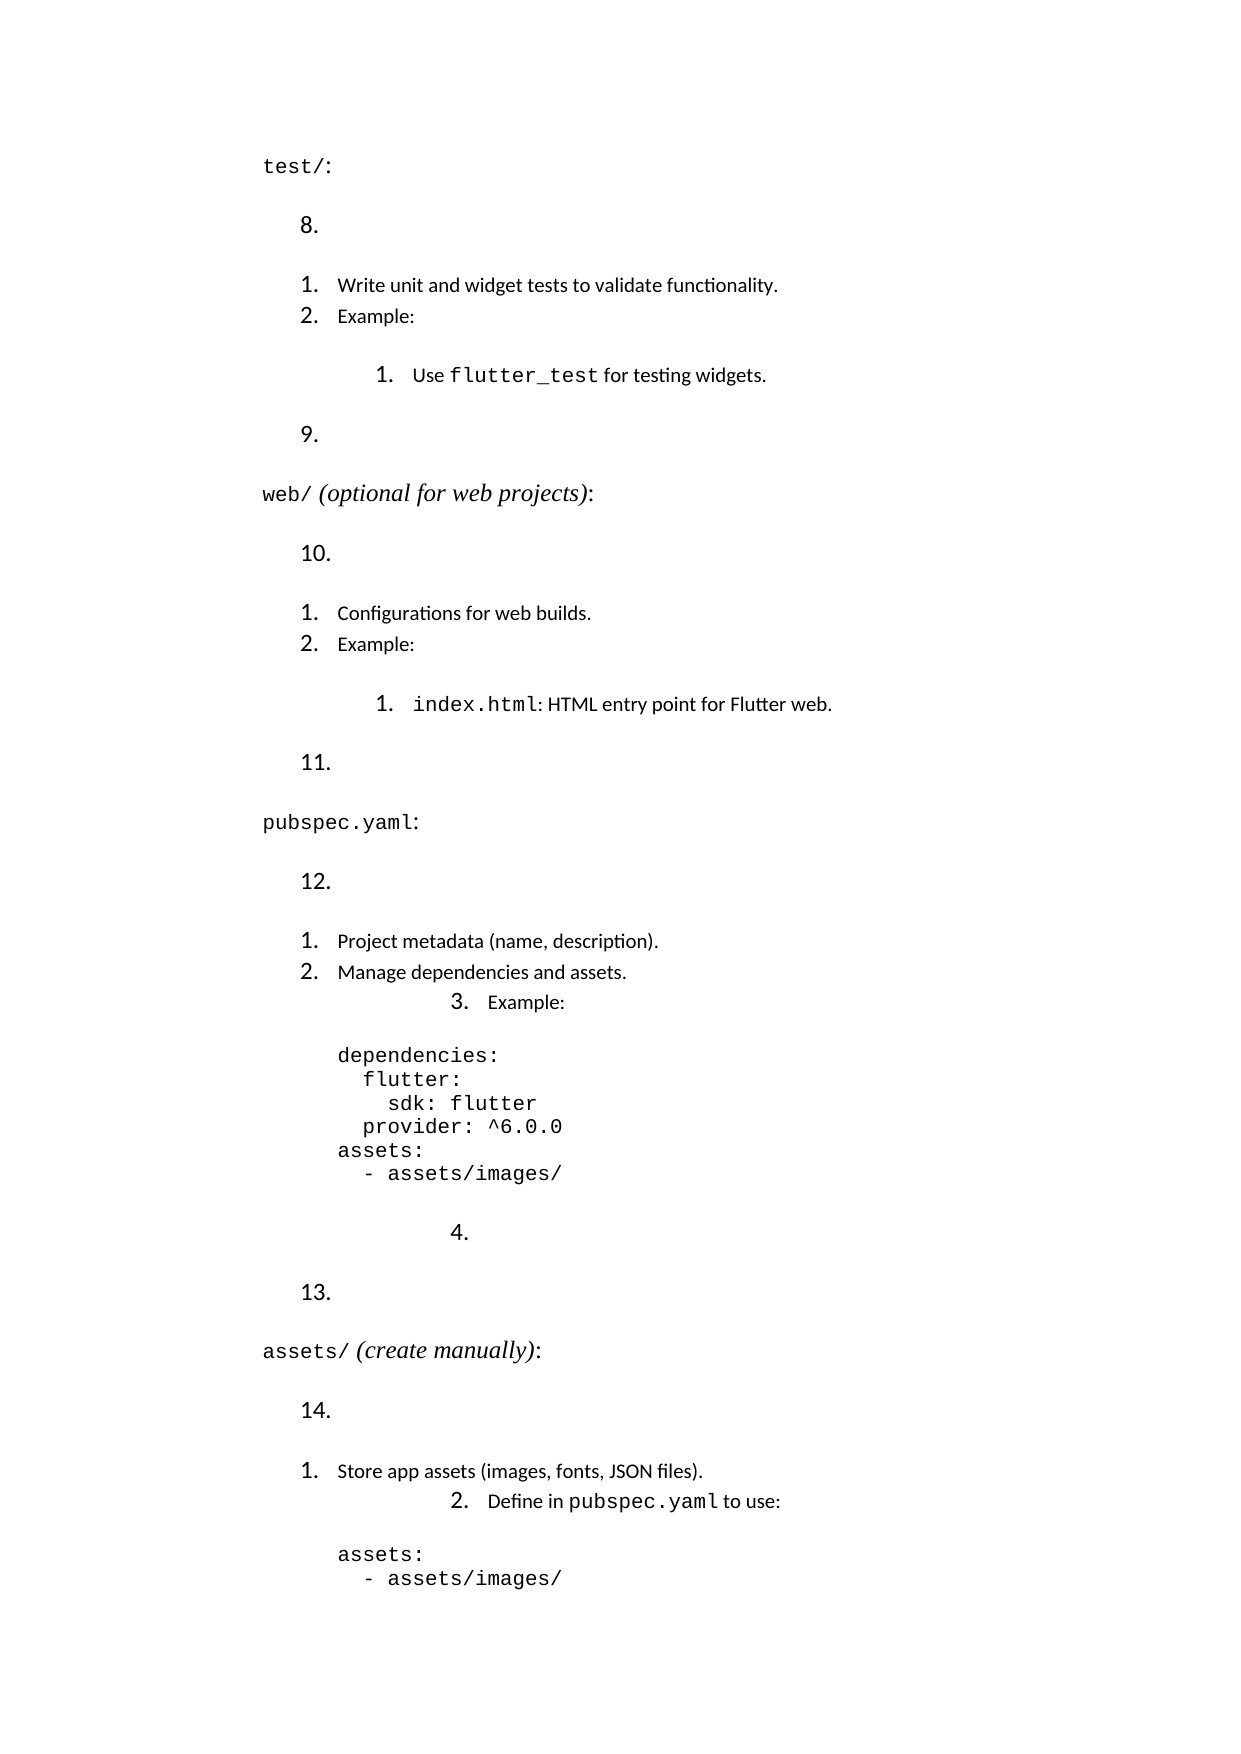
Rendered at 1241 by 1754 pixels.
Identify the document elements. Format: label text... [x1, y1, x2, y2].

list Example: [300, 299, 1053, 329]
list Use flutter_test for testing widgets. [375, 359, 1053, 389]
text dependencies: [337, 1045, 1053, 1069]
text - assets/images/ [337, 1568, 1053, 1592]
text sdk: flutter [337, 1092, 1053, 1116]
text provider: ^6.0.0 [337, 1116, 1053, 1140]
text flutter: [337, 1069, 1053, 1092]
text - assets/images/ [337, 1163, 1053, 1187]
text test/: [262, 150, 1053, 179]
list Configurations for web builds. [300, 596, 1053, 627]
text web/ (optional for web projects): [262, 478, 1053, 508]
list index.html: HTML entry point for Flutter web. [375, 687, 1053, 717]
text assets: [337, 1140, 1053, 1163]
list Example: [300, 627, 1053, 657]
list Store app assets (images, fonts, JSON files). [300, 1454, 1053, 1484]
text pubspec.yaml: [262, 806, 1053, 836]
list Example: [450, 986, 1053, 1016]
list Define in pubspec.yaml to use: [450, 1484, 1053, 1515]
list Project metadata (name, description). [300, 924, 1053, 955]
text assets/ (create manually): [262, 1336, 1053, 1365]
text assets: [337, 1544, 1053, 1568]
list Write unit and widget tests to validate functionality. [300, 268, 1053, 299]
list Manage dependencies and assets. [300, 955, 1053, 986]
